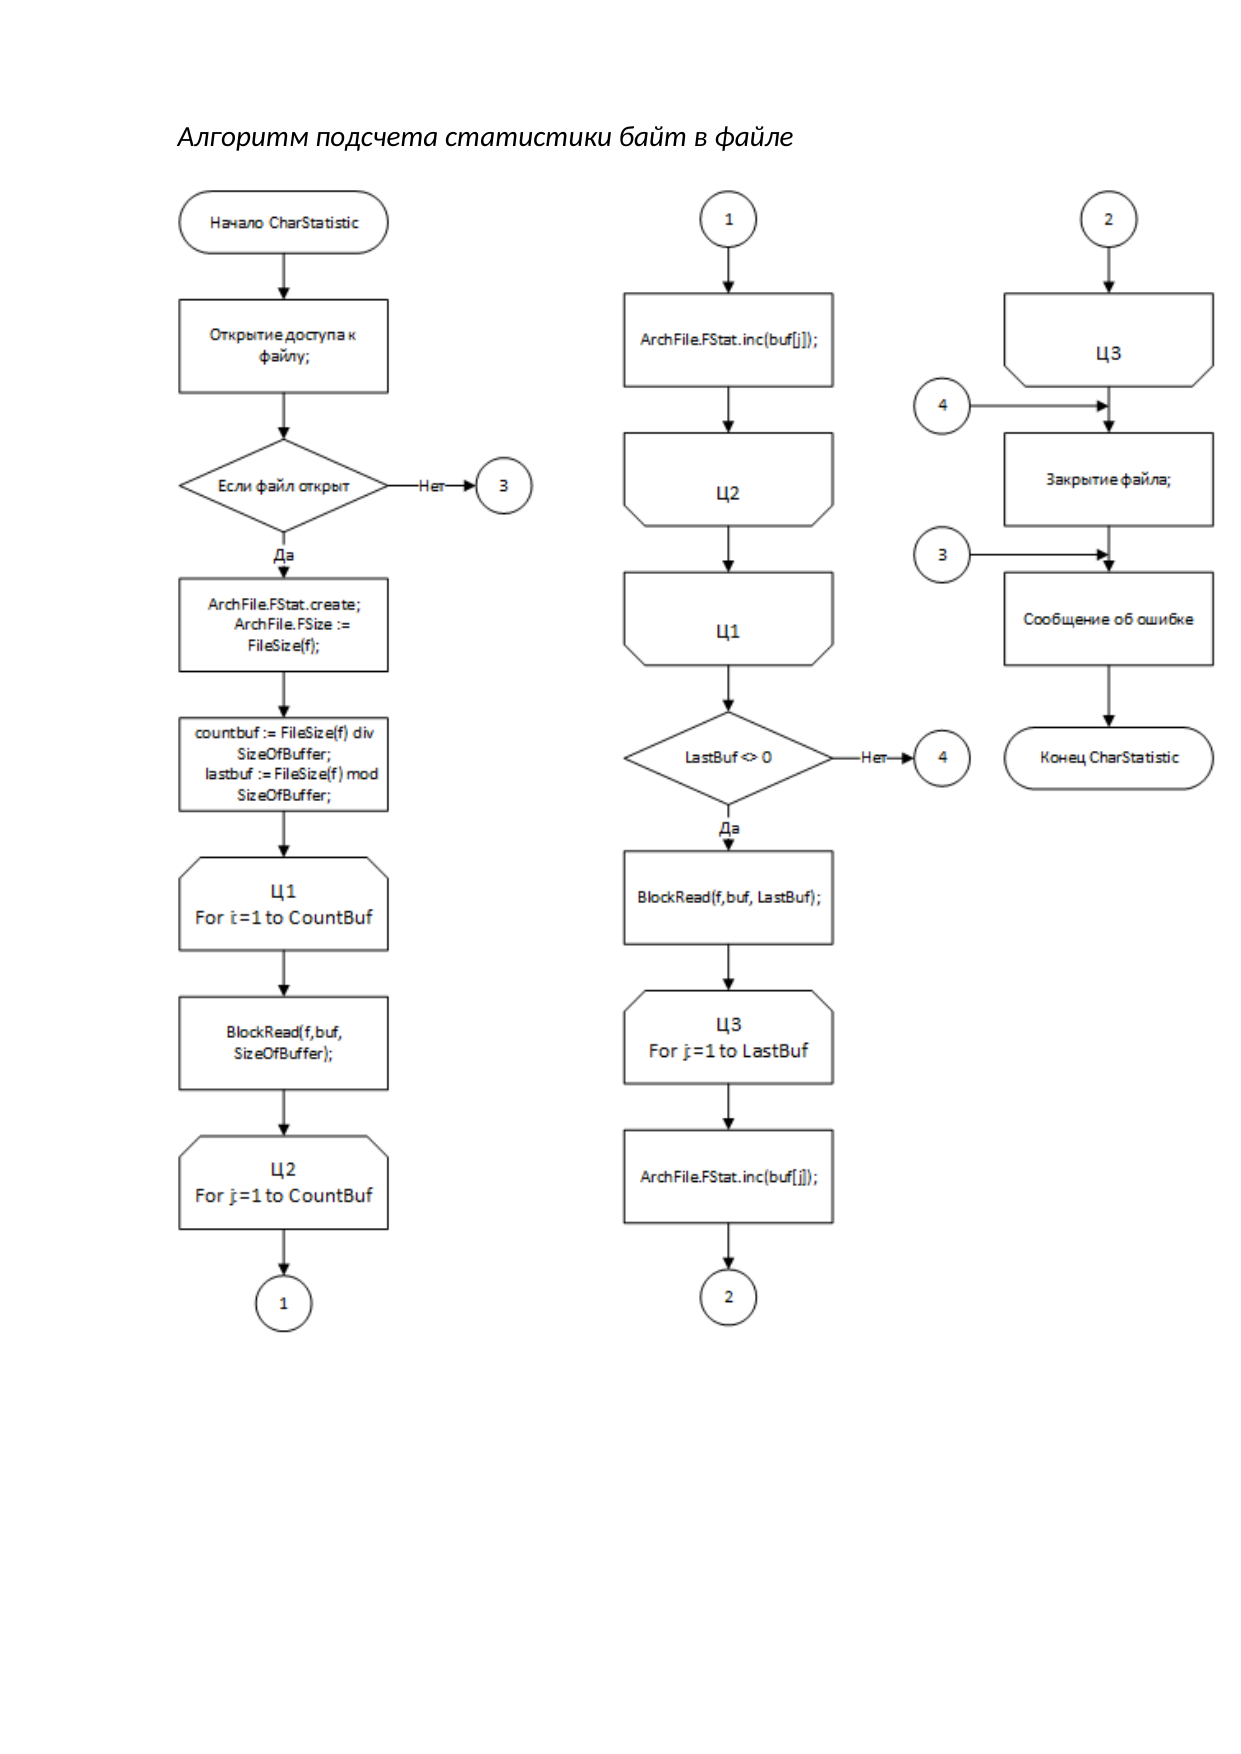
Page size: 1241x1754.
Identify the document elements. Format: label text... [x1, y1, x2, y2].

text Алгоритм подсчета статистики байт в файле [177, 118, 1152, 154]
picture [177, 189, 1216, 1334]
